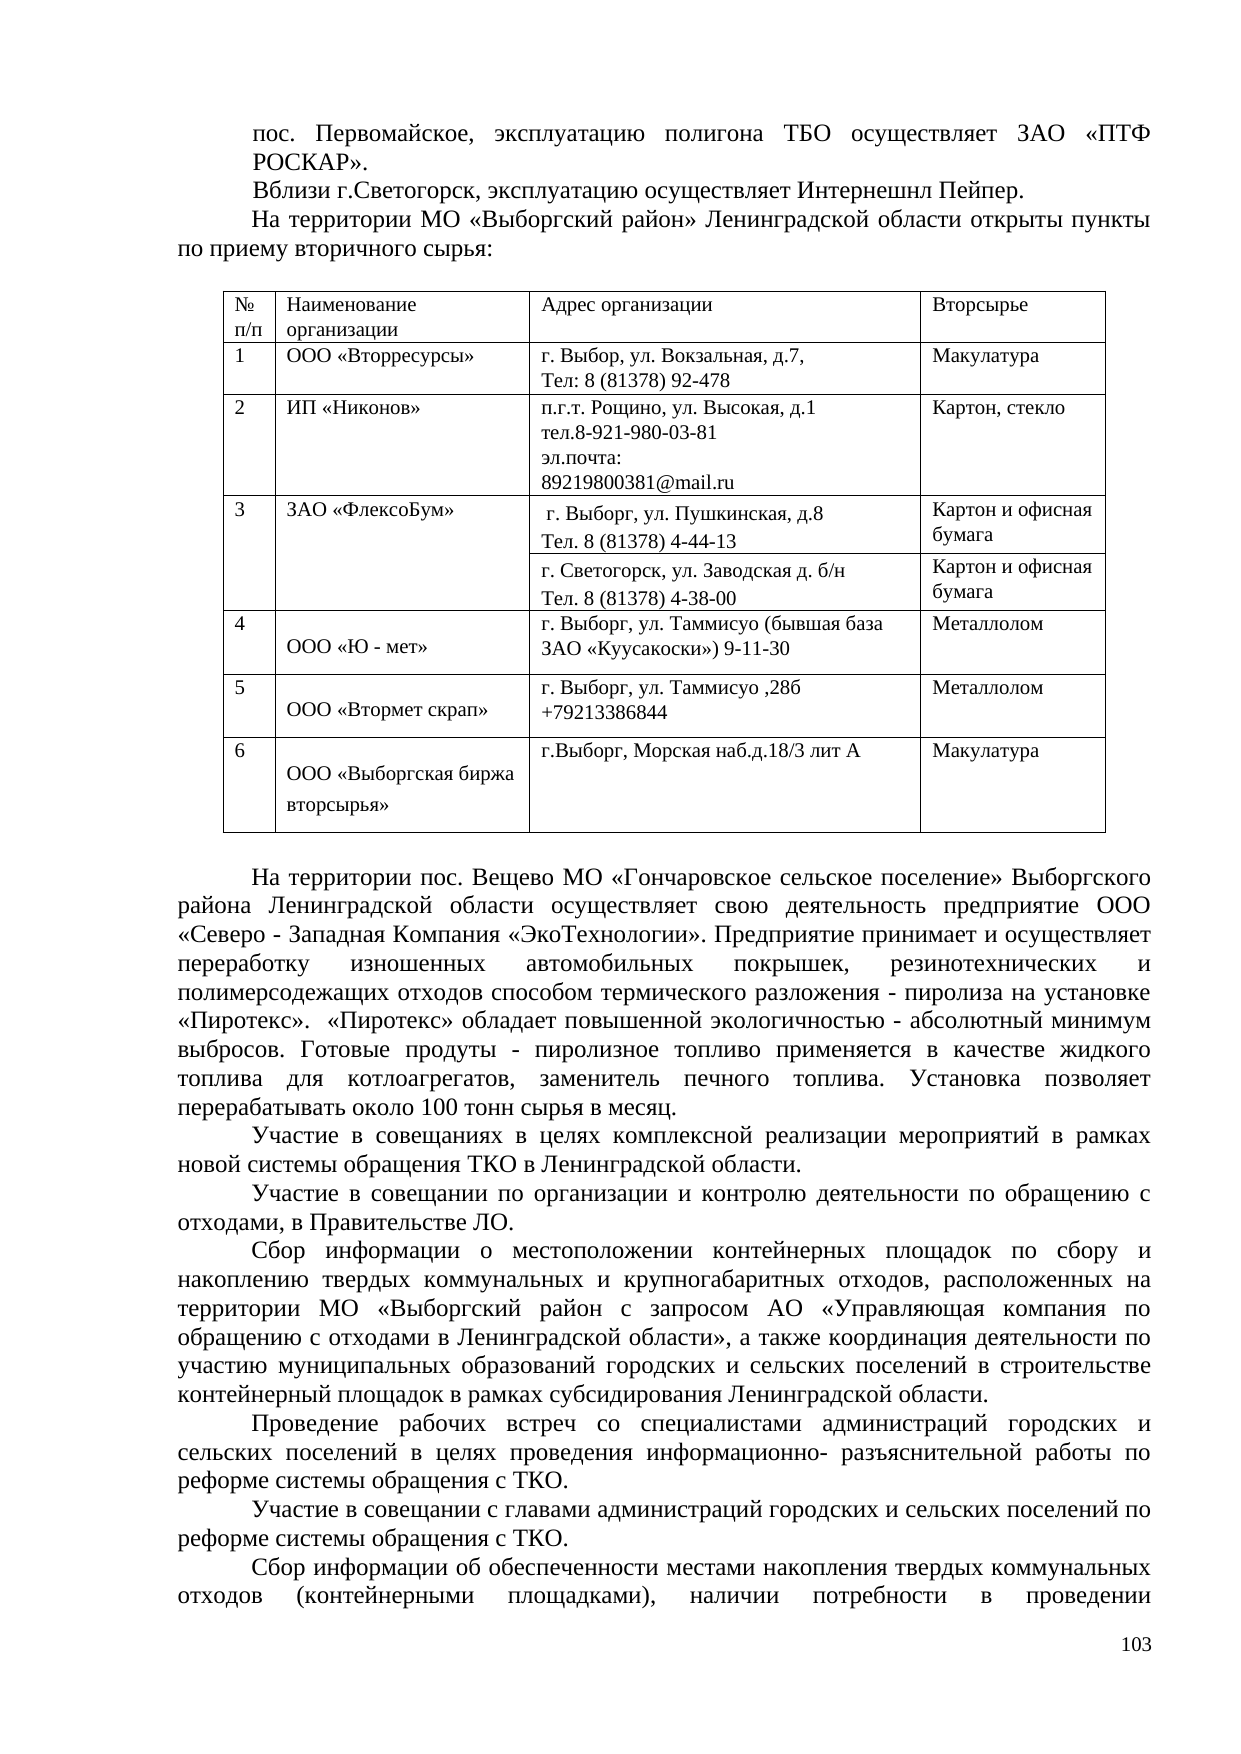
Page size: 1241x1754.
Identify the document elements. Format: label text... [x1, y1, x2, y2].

list Вблизи г.Светогорск, эксплуатацию осуществляет Интернешнл Пейпер. [177, 176, 1152, 204]
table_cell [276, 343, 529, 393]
text Сбор информации о местоположении контейнерных площадок по сбору и накоплению твердых коммунальных и крупногабаритных отходов, расположенных на территории МО «Выборгский район с запросом АО «Управляющая компания по обращению с отходами в Ленинградской области», а также координация деятельности по участию муниципальных образований городских и сельских поселений в строительстве контейнерный площадок в рамках субсидирования Ленинградской области. [177, 1235, 1152, 1408]
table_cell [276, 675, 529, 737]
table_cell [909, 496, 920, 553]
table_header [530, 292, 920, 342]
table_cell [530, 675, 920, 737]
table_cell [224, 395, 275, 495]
text На территории пос. Вещево МО «Гончаровское сельское поселение» Выборгского района Ленинградской области осуществляет свою деятельность предприятие ООО «Северо - Западная Компания «ЭкоТехнологии». Предприятие принимает и осуществляет переработку изношенных автомобильных покрышек, резинотехнических и полимерсодежащих отходов способом термического разложения - пиролиза на установке «Пиротекс». «Пиротекс» обладает повышенной экологичностью - абсолютный минимум выбросов. Готовые продуты - пиролизное топливо применяется в качестве жидкого топлива для котлоагрегатов, заменитель печного топлива. Установка позволяет перерабатывать около 100 тонн сырья в месяц. [177, 862, 1152, 1120]
text Участие в совещании с главами администраций городских и сельских поселений по реформе системы обращения с ТКО. [177, 1494, 1152, 1552]
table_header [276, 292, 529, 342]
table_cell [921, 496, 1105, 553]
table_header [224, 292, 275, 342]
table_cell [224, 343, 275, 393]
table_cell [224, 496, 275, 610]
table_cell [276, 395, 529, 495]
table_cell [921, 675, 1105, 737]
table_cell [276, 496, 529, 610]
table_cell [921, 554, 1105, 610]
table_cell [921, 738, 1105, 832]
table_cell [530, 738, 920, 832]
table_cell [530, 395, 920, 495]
text Участие в совещании по организации и контролю деятельности по обращению с отходами, в Правительстве ЛО. [177, 1178, 1152, 1235]
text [177, 1552, 1152, 1609]
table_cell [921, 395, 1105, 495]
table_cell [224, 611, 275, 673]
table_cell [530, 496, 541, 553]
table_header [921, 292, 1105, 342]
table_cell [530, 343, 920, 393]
list пос. Первомайское, эксплуатацию полигона ТБО осуществляет ЗАО «ПТФ РОСКАР». [177, 118, 1152, 176]
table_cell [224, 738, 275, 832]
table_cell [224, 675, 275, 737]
text На территории МО «Выборгский район» Ленинградской области открыты пункты по приему вторичного сырья: [177, 204, 1152, 262]
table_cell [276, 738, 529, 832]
text Проведение рабочих встреч со специалистами администраций городских и сельских поселений в целях проведения информационно- разъяснительной работы по реформе системы обращения с ТКО. [177, 1408, 1152, 1494]
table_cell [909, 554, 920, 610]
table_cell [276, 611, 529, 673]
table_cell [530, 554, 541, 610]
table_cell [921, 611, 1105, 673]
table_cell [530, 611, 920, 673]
text Участие в совещаниях в целях комплексной реализации мероприятий в рамках новой системы обращения ТКО в Ленинградской области. [177, 1120, 1152, 1178]
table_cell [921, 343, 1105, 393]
